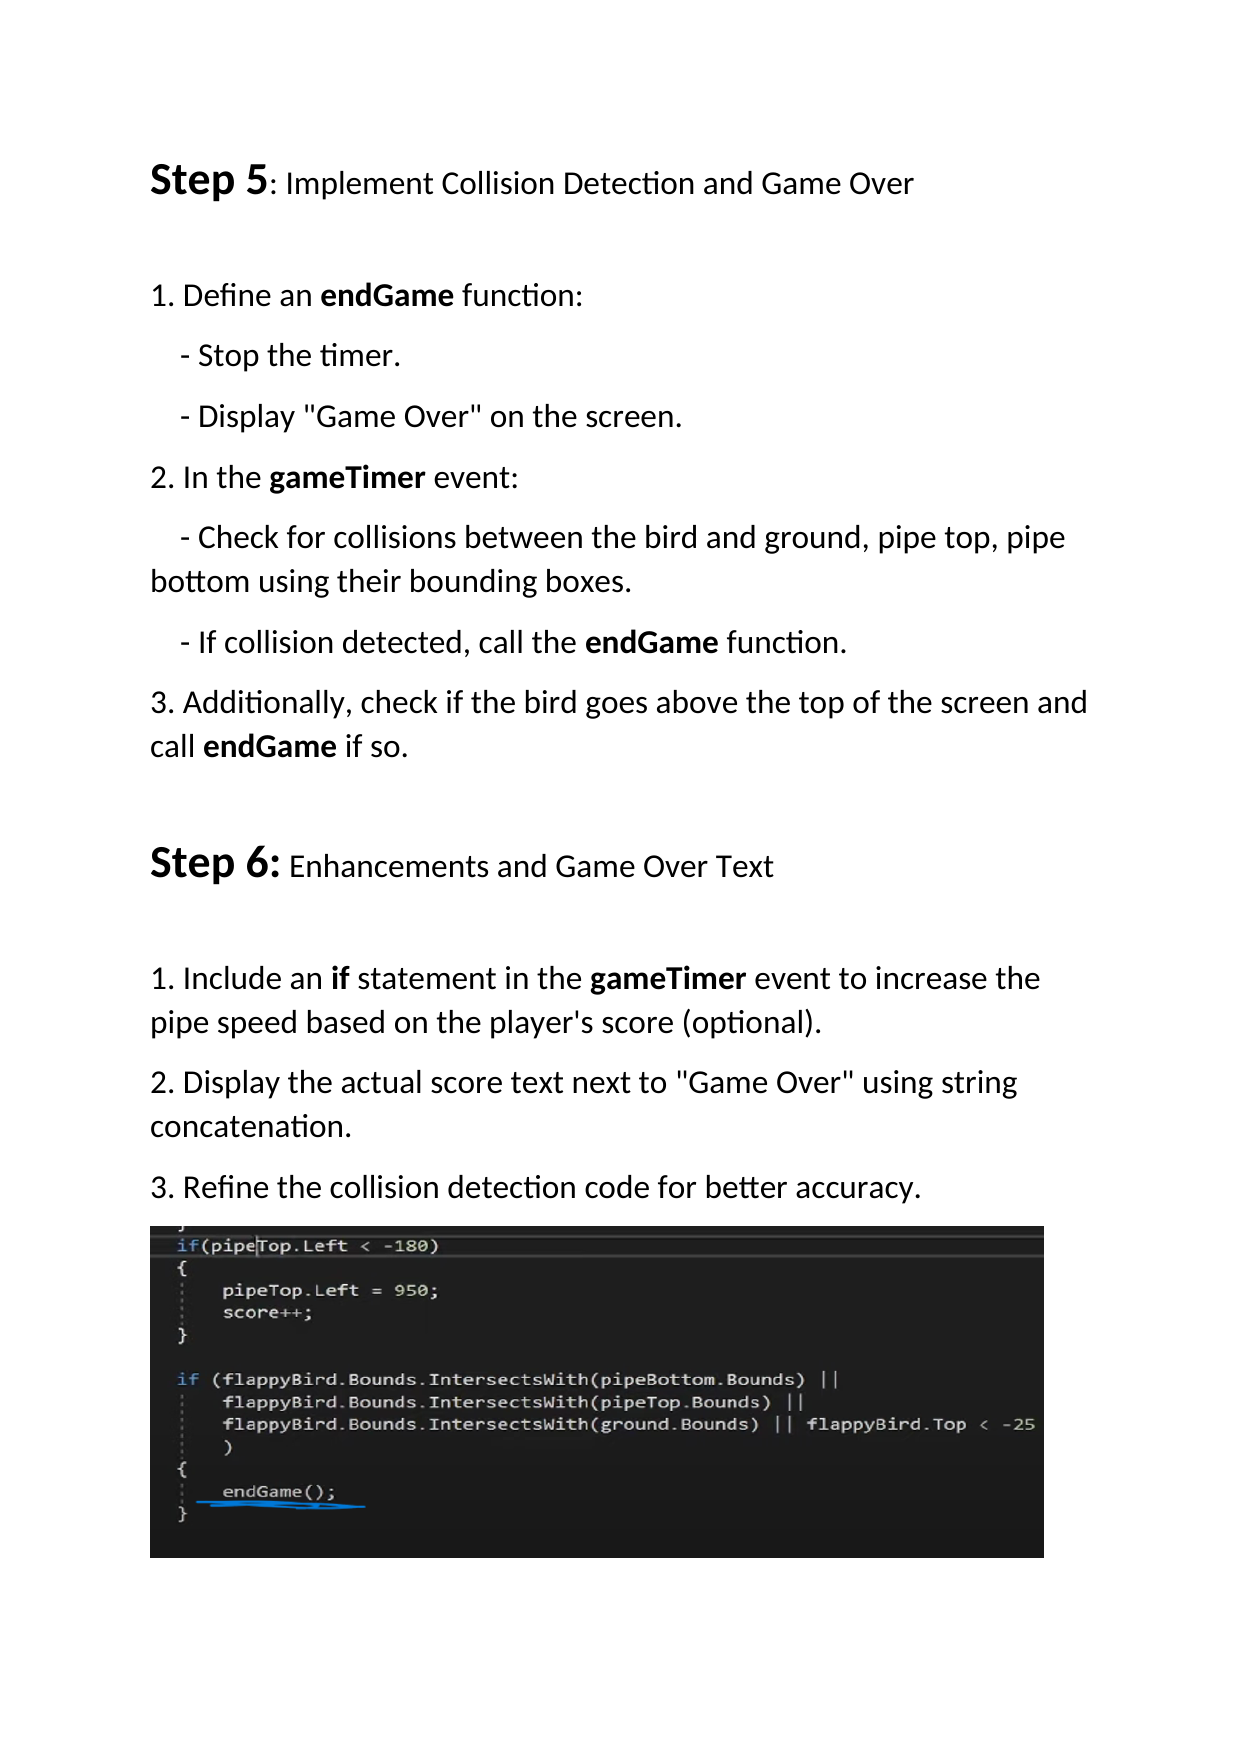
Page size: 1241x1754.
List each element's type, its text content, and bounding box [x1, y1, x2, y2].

text Step 5: Implement Collision Detection and Game Over [150, 150, 1090, 206]
text - Display "Game Over" on the screen. [150, 395, 1090, 436]
text - Stop the timer. [150, 334, 1090, 375]
text 2. Display the actual score text next to "Game Over" using string concatenation. [150, 1061, 1090, 1146]
text 3. Additionally, check if the bird goes above the top of the screen and call endGame if so. [150, 682, 1090, 766]
text 3. Refine the collision detection code for better accuracy. [150, 1166, 1090, 1207]
text 2. In the gameTimer event: [150, 456, 1090, 496]
text 1. Include an if statement in the gameTimer event to increase the pipe speed based on the player's score (optional). [150, 957, 1090, 1042]
text Step 6: Enhancements and Game Over Text [150, 833, 1090, 889]
text 1. Define an endGame function: [150, 274, 1090, 314]
text - If collision detected, call the endGame function. [150, 621, 1090, 662]
picture [150, 1226, 1044, 1558]
text - Check for collisions between the bird and ground, pipe top, pipe bottom using their bounding boxes. [150, 516, 1090, 601]
